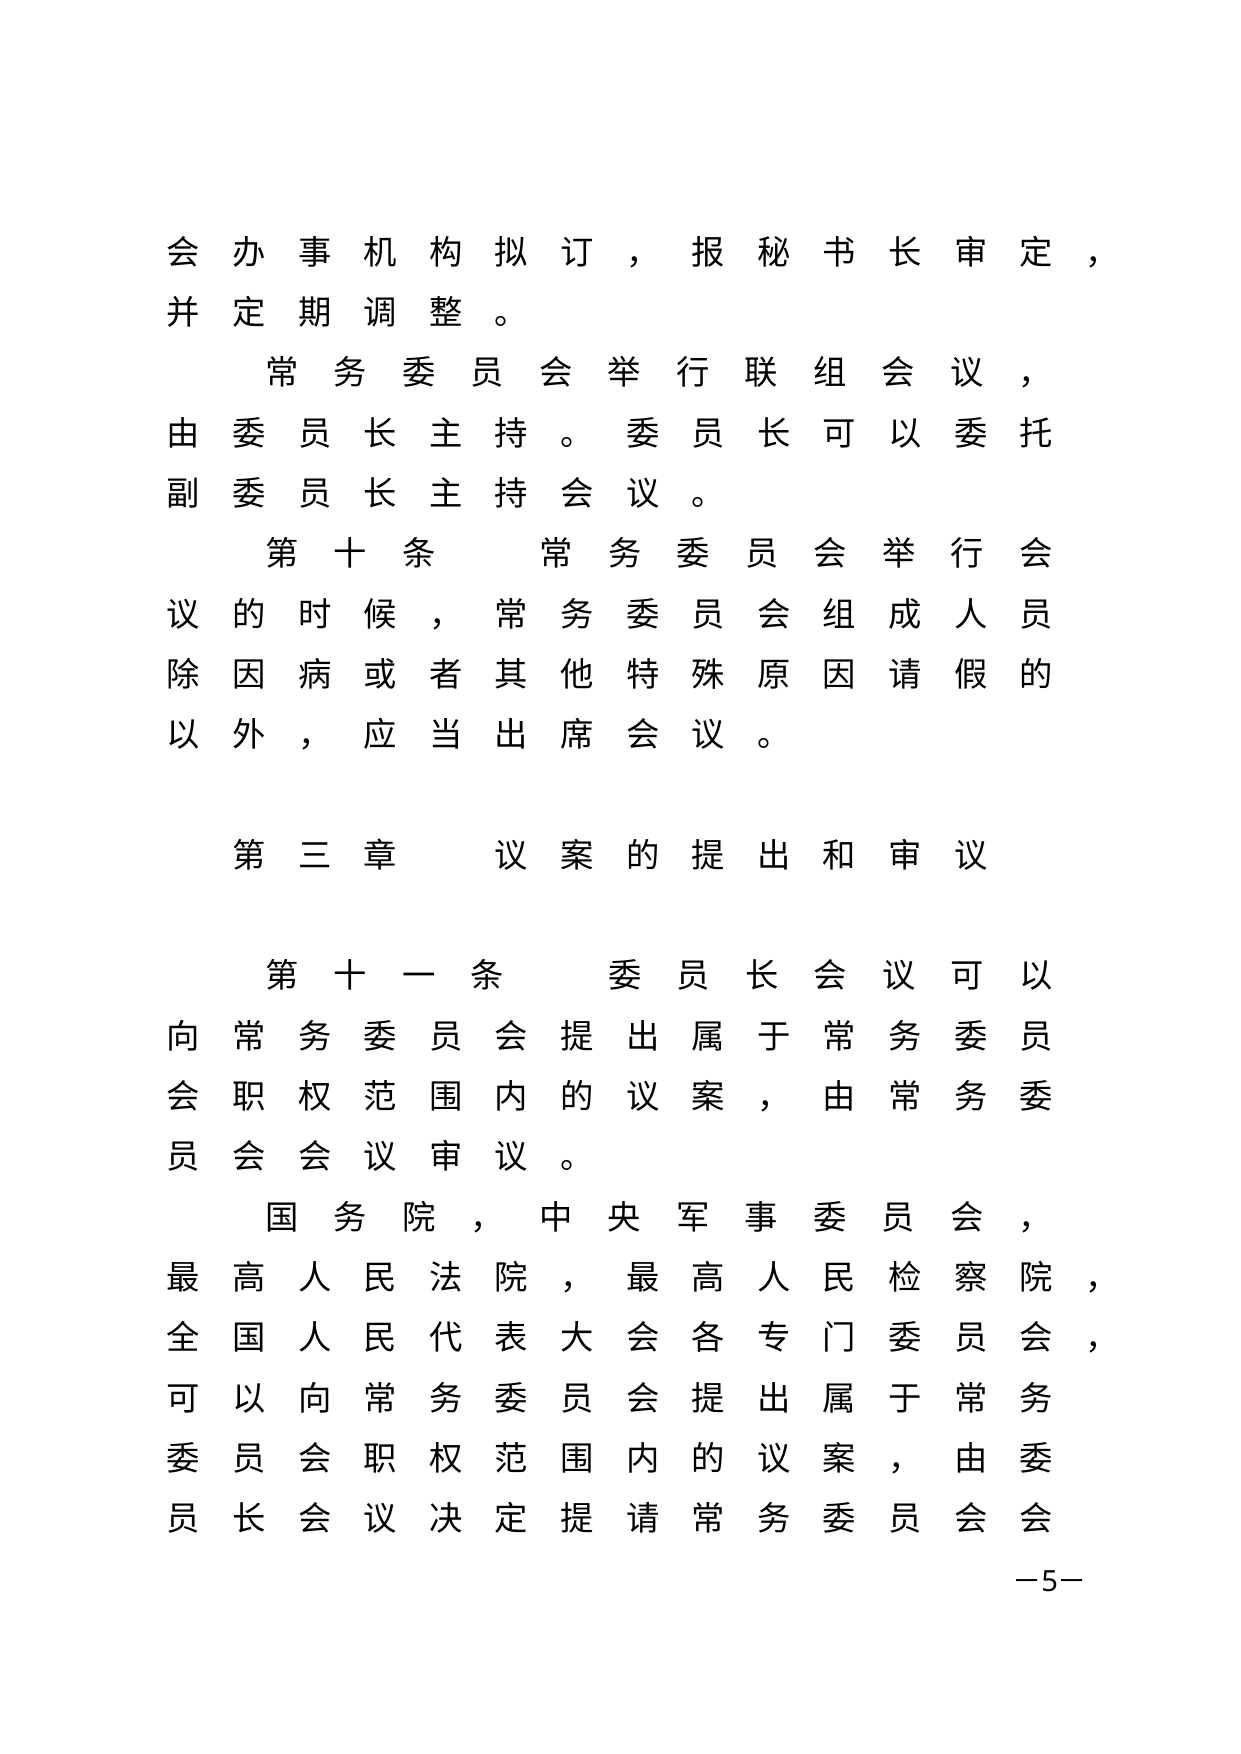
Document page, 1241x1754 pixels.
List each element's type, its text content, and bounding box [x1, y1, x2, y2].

text 常务委员会举行联组会议，由委员长主持。委员长可以委托副委员长主持会议。 [167, 340, 1085, 521]
text 第十条 常务委员会举行会议的时候，常务委员会组成人员除因病或者其他特殊原因请假的以外，应当出席会议。 [167, 521, 1085, 762]
text 第三章 议案的提出和审议 [167, 823, 1085, 883]
text 常务委员会分组会议由委员长会议确定若干名召集人，轮流主持会议。分组名单由常务委员会办事机构拟订，报秘书长审定，并定期调整。 [167, 219, 1085, 340]
text 国务院，中央军事委员会，最高人民法院，最高人民检察院，全国人民代表大会各专门委员会，可以向常务委员会提出属于常务委员会职权范围内的议案，由委员长会议决定提请常务委员会会议审议，或者先交有关的专门委员会审议、提出报告，再决定提请常务委员会会议审议。 [167, 1184, 1085, 1546]
text 第十一条 委员长会议可以向常务委员会提出属于常务委员会职权范围内的议案，由常务委员会会议审议。 [167, 943, 1085, 1184]
